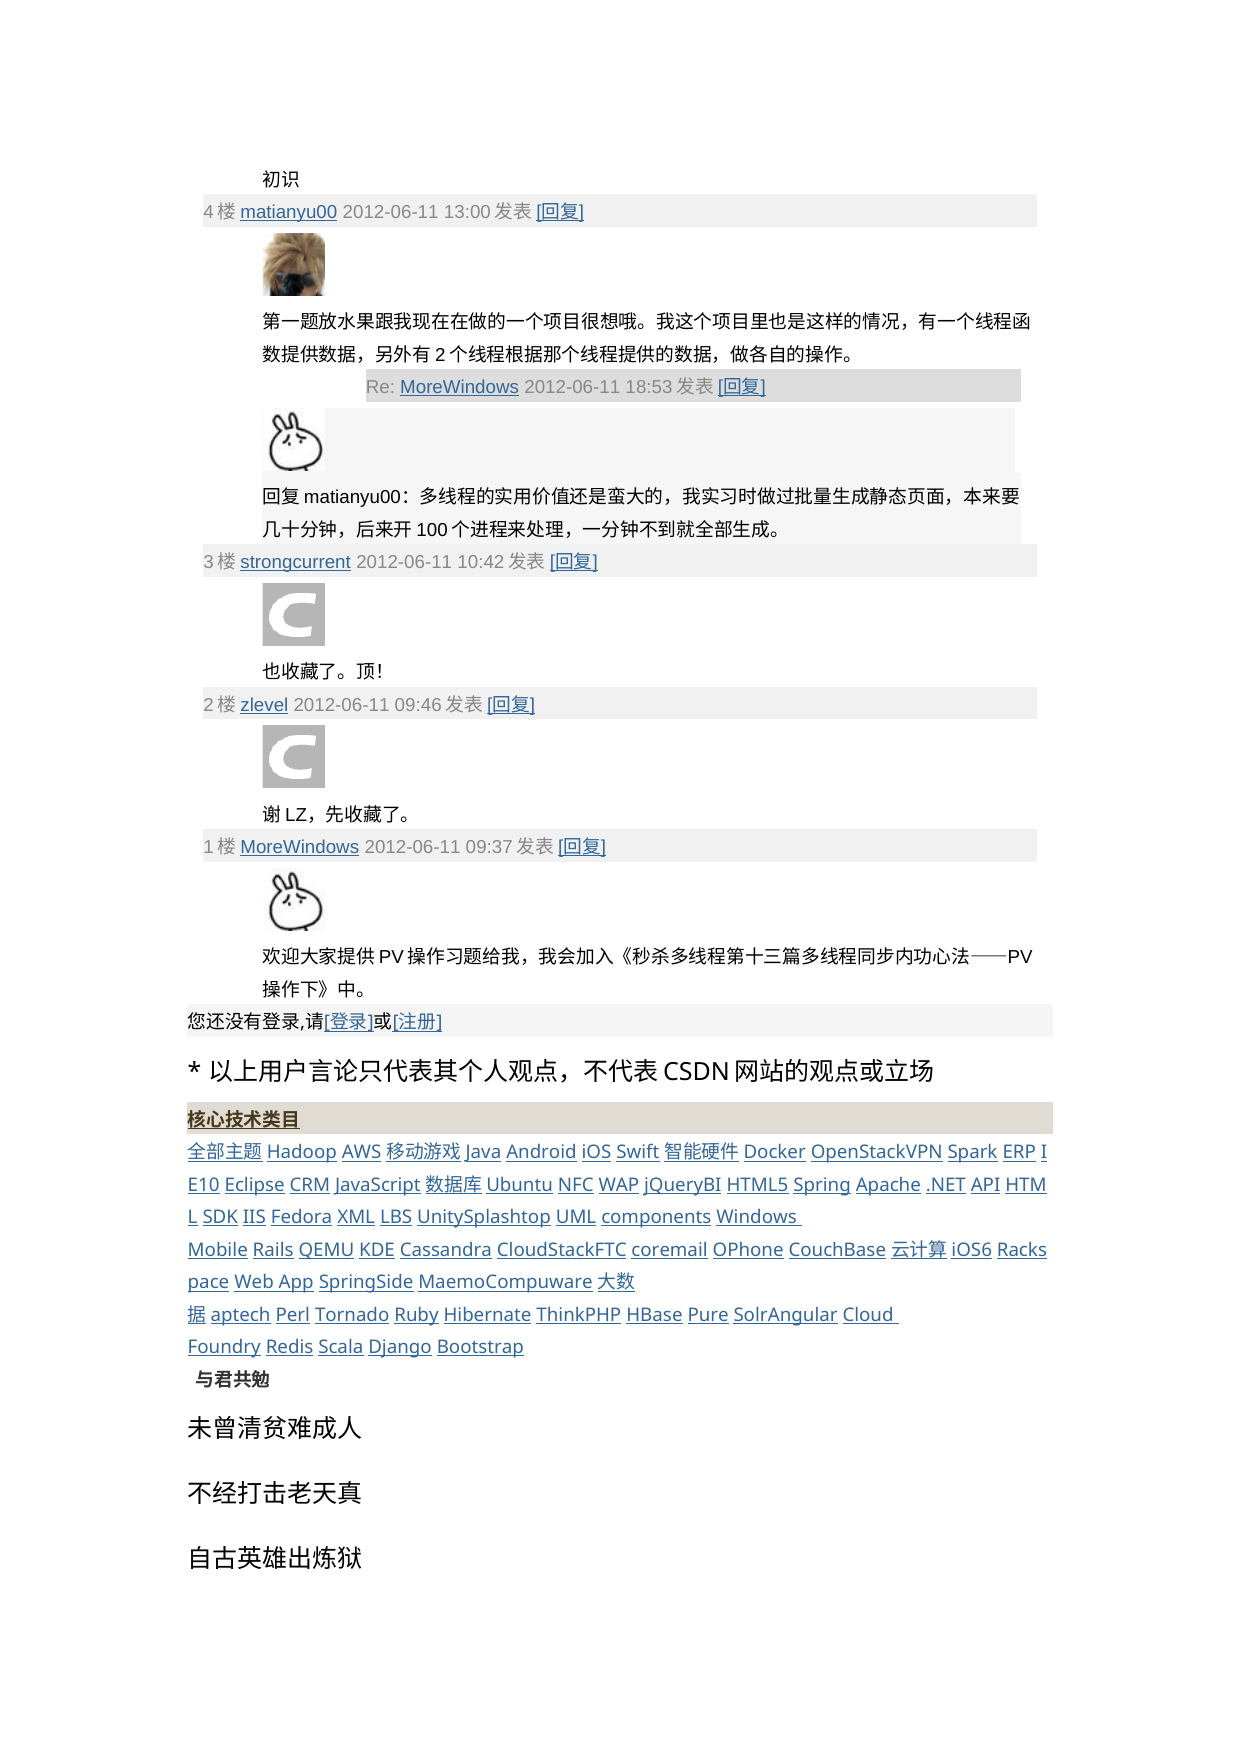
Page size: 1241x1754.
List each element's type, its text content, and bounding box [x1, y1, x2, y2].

text 4楼 matianyu00 2012-06-11 13:00发表 [回复] [203, 194, 1037, 227]
picture [262, 868, 325, 931]
text 与君共勉 [187, 1362, 1053, 1394]
picture [262, 725, 325, 788]
picture [262, 408, 325, 471]
text * 以上用户言论只代表其个人观点，不代表CSDN网站的观点或立场 [187, 1037, 1053, 1102]
text 3楼 strongcurrent 2012-06-11 10:42发表 [回复] [203, 544, 1037, 577]
text 回复matianyu00：多线程的实用价值还是蛮大的，我实习时做过批量生成静态页面，本来要几十分钟，后来开100个进程来处理，一分钟不到就全部生成。 [262, 479, 1021, 544]
text 全部主题 Hadoop AWS 移动游戏 Java Android iOS Swift 智能硬件 Docker OpenStackVPN Spark ERP IE10 Eclipse CRM JavaScript 数据库 Ubuntu NFC WAP jQueryBI HTML5 Spring Apache .NET API HTML SDK IIS Fedora XML LBS UnitySplashtop UML components Windows Mobile Rails QEMU KDE Cassandra CloudStackFTC coremail OPhone CouchBase 云计算 iOS6 Rackspace Web App SpringSide MaemoCompuware 大数据 aptech Perl Tornado Ruby Hibernate ThinkPHP HBase Pure SolrAngular Cloud Foundry Redis Scala Django Bootstrap [187, 1134, 1053, 1362]
text 核心技术类目 [187, 1102, 1053, 1134]
text 谢LZ，先收藏了。 [262, 797, 1037, 829]
picture [262, 233, 325, 296]
picture [262, 583, 325, 646]
text Re: MoreWindows 2012-06-11 18:53发表 [回复] [366, 369, 1021, 402]
text 第一题放水果跟我现在在做的一个项目很想哦。我这个项目里也是这样的情况，有一个线程函数提供数据，另外有2个线程根据那个线程提供的数据，做各自的操作。 [262, 304, 1037, 369]
text 2楼 zlevel 2012-06-11 09:46发表 [回复] [203, 687, 1037, 719]
text 也收藏了。顶！ [262, 654, 1037, 687]
text 欢迎大家提供PV操作习题给我，我会加入《秒杀多线程第十三篇多线程同步内功心法——PV操作下》中。 [262, 939, 1037, 1004]
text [187, 1394, 1053, 1589]
text 您还没有登录,请[登录]或[注册] [187, 1004, 1053, 1037]
text 初识 [262, 162, 1037, 194]
text 1楼 MoreWindows 2012-06-11 09:37发表 [回复] [203, 829, 1037, 862]
